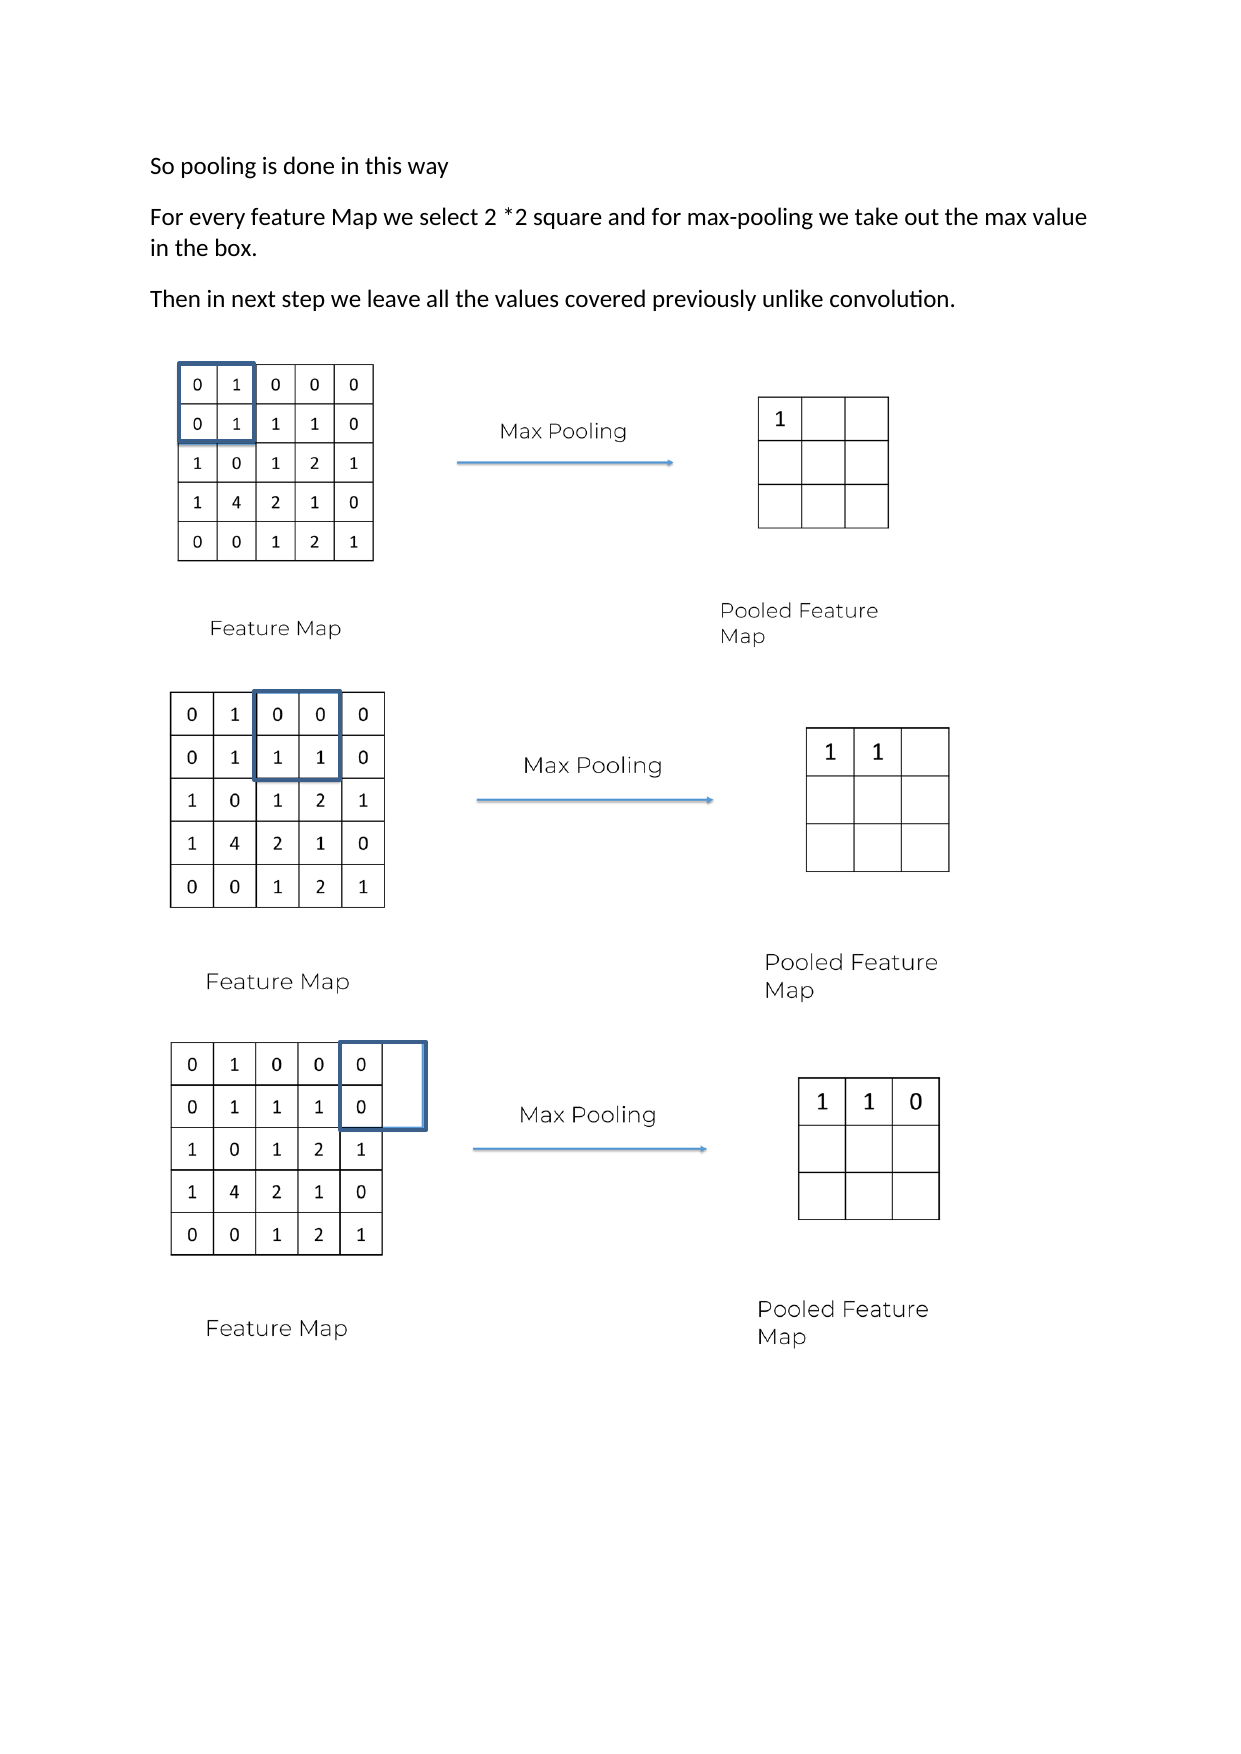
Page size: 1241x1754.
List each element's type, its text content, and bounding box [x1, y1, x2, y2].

text So pooling is done in this way [150, 150, 1090, 181]
picture [150, 334, 934, 652]
picture [150, 1028, 969, 1356]
text Then in next step we leave all the values covered previously unlike convolution. [150, 283, 1090, 314]
text For every feature Map we select 2 *2 square and for max-pooling we take out the max value in the box. [150, 201, 1090, 262]
picture [150, 672, 989, 1009]
